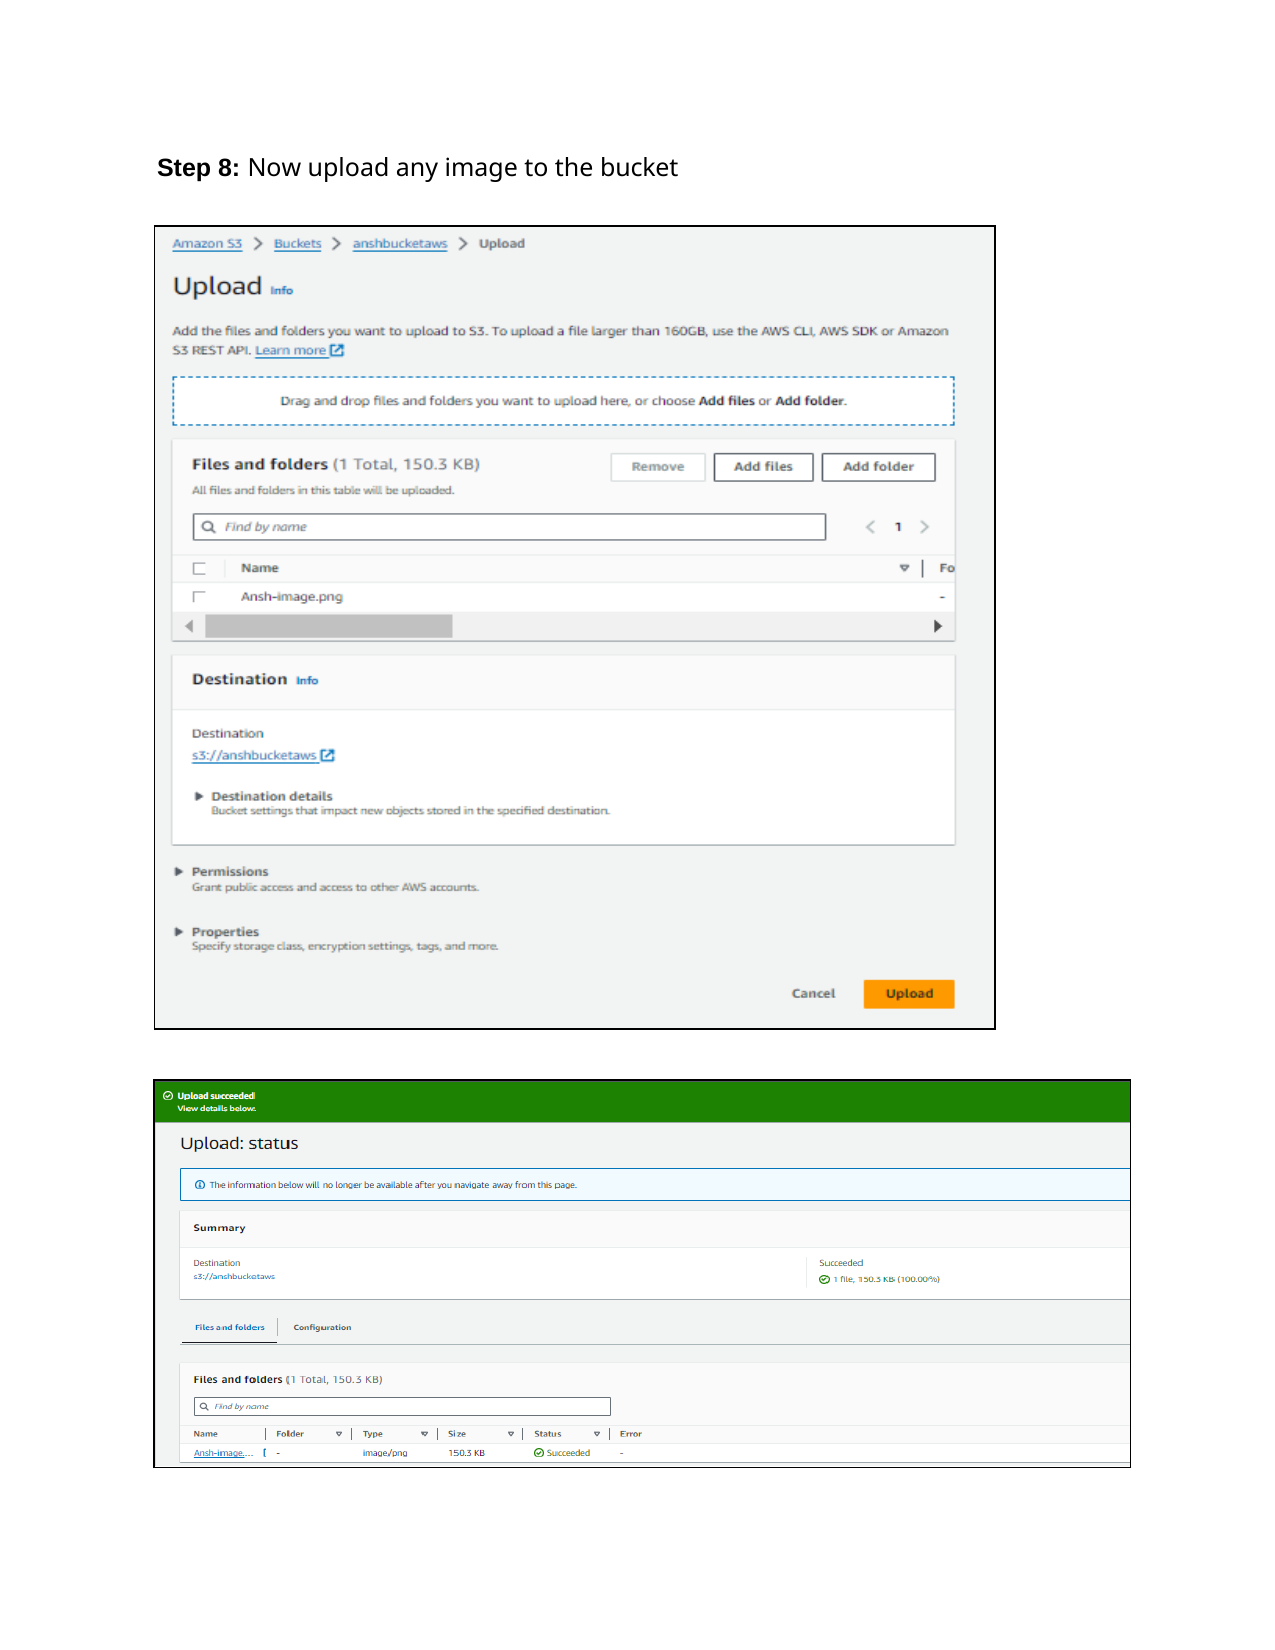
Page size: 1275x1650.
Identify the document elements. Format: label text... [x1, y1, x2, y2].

picture [155, 227, 994, 1028]
text Step 8: Now upload any image to the bucket [157, 150, 1135, 184]
picture [155, 1081, 1130, 1466]
